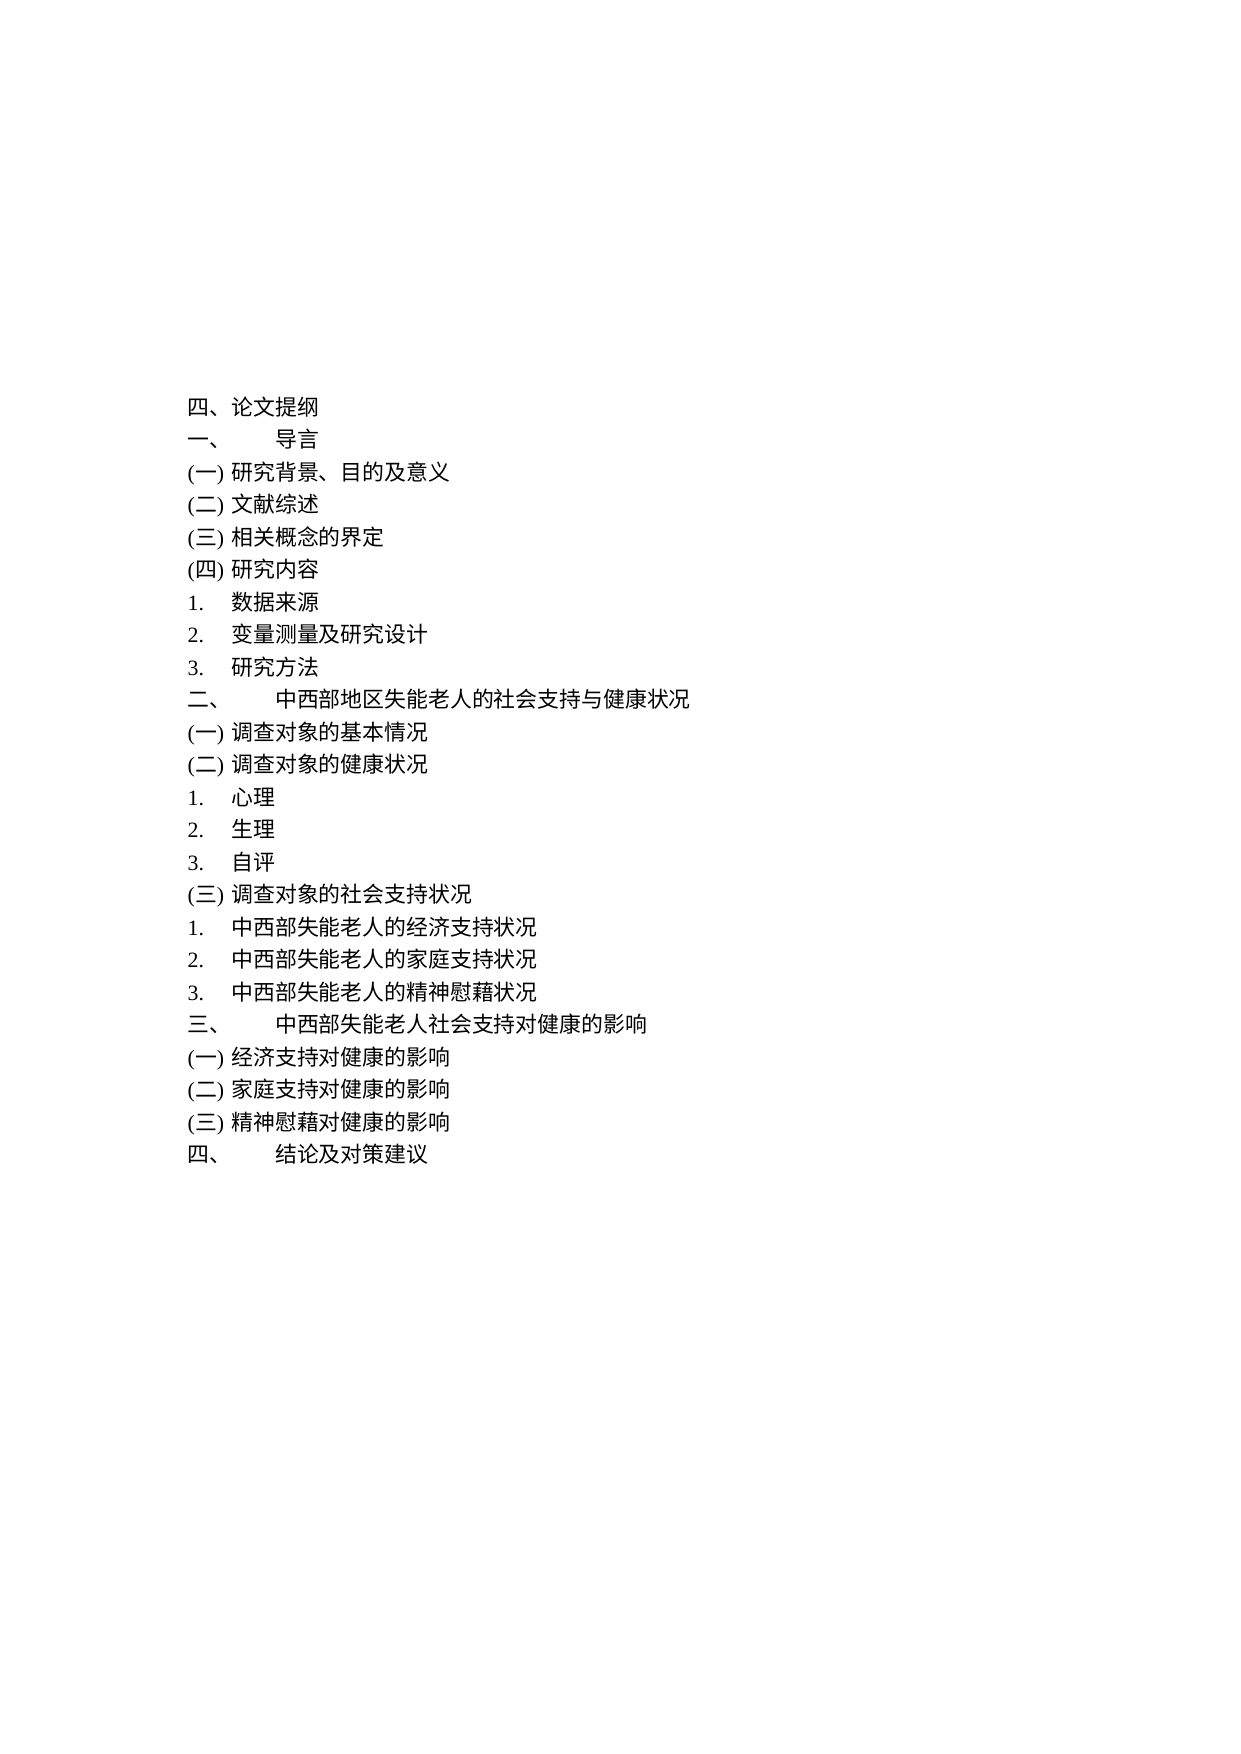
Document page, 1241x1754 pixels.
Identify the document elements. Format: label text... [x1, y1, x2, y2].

list 数据来源 [187, 584, 1053, 617]
list 中西部地区失能老人的社会支持与健康状况 [187, 682, 1053, 714]
list 文献综述 [187, 487, 1053, 519]
list 导言 [187, 422, 1053, 454]
list 研究背景、目的及意义 [187, 454, 1053, 487]
list 结论及对策建议 [187, 1137, 1053, 1169]
list 自评 [187, 844, 1053, 877]
list 调查对象的健康状况 [187, 747, 1053, 779]
list 调查对象的基本情况 [187, 714, 1053, 747]
list 研究内容 [187, 552, 1053, 584]
list 中西部失能老人的精神慰藉状况 [187, 974, 1053, 1007]
list 生理 [187, 812, 1053, 844]
list 经济支持对健康的影响 [187, 1039, 1053, 1072]
list 家庭支持对健康的影响 [187, 1072, 1053, 1104]
list 中西部失能老人的经济支持状况 [187, 909, 1053, 942]
list 变量测量及研究设计 [187, 617, 1053, 649]
text 四、论文提纲 [187, 389, 1053, 422]
list 中西部失能老人社会支持对健康的影响 [187, 1007, 1053, 1039]
list 研究方法 [187, 649, 1053, 682]
list 调查对象的社会支持状况 [187, 877, 1053, 909]
list 相关概念的界定 [187, 519, 1053, 552]
list 中西部失能老人的家庭支持状况 [187, 942, 1053, 974]
list 心理 [187, 779, 1053, 812]
list 精神慰藉对健康的影响 [187, 1104, 1053, 1137]
